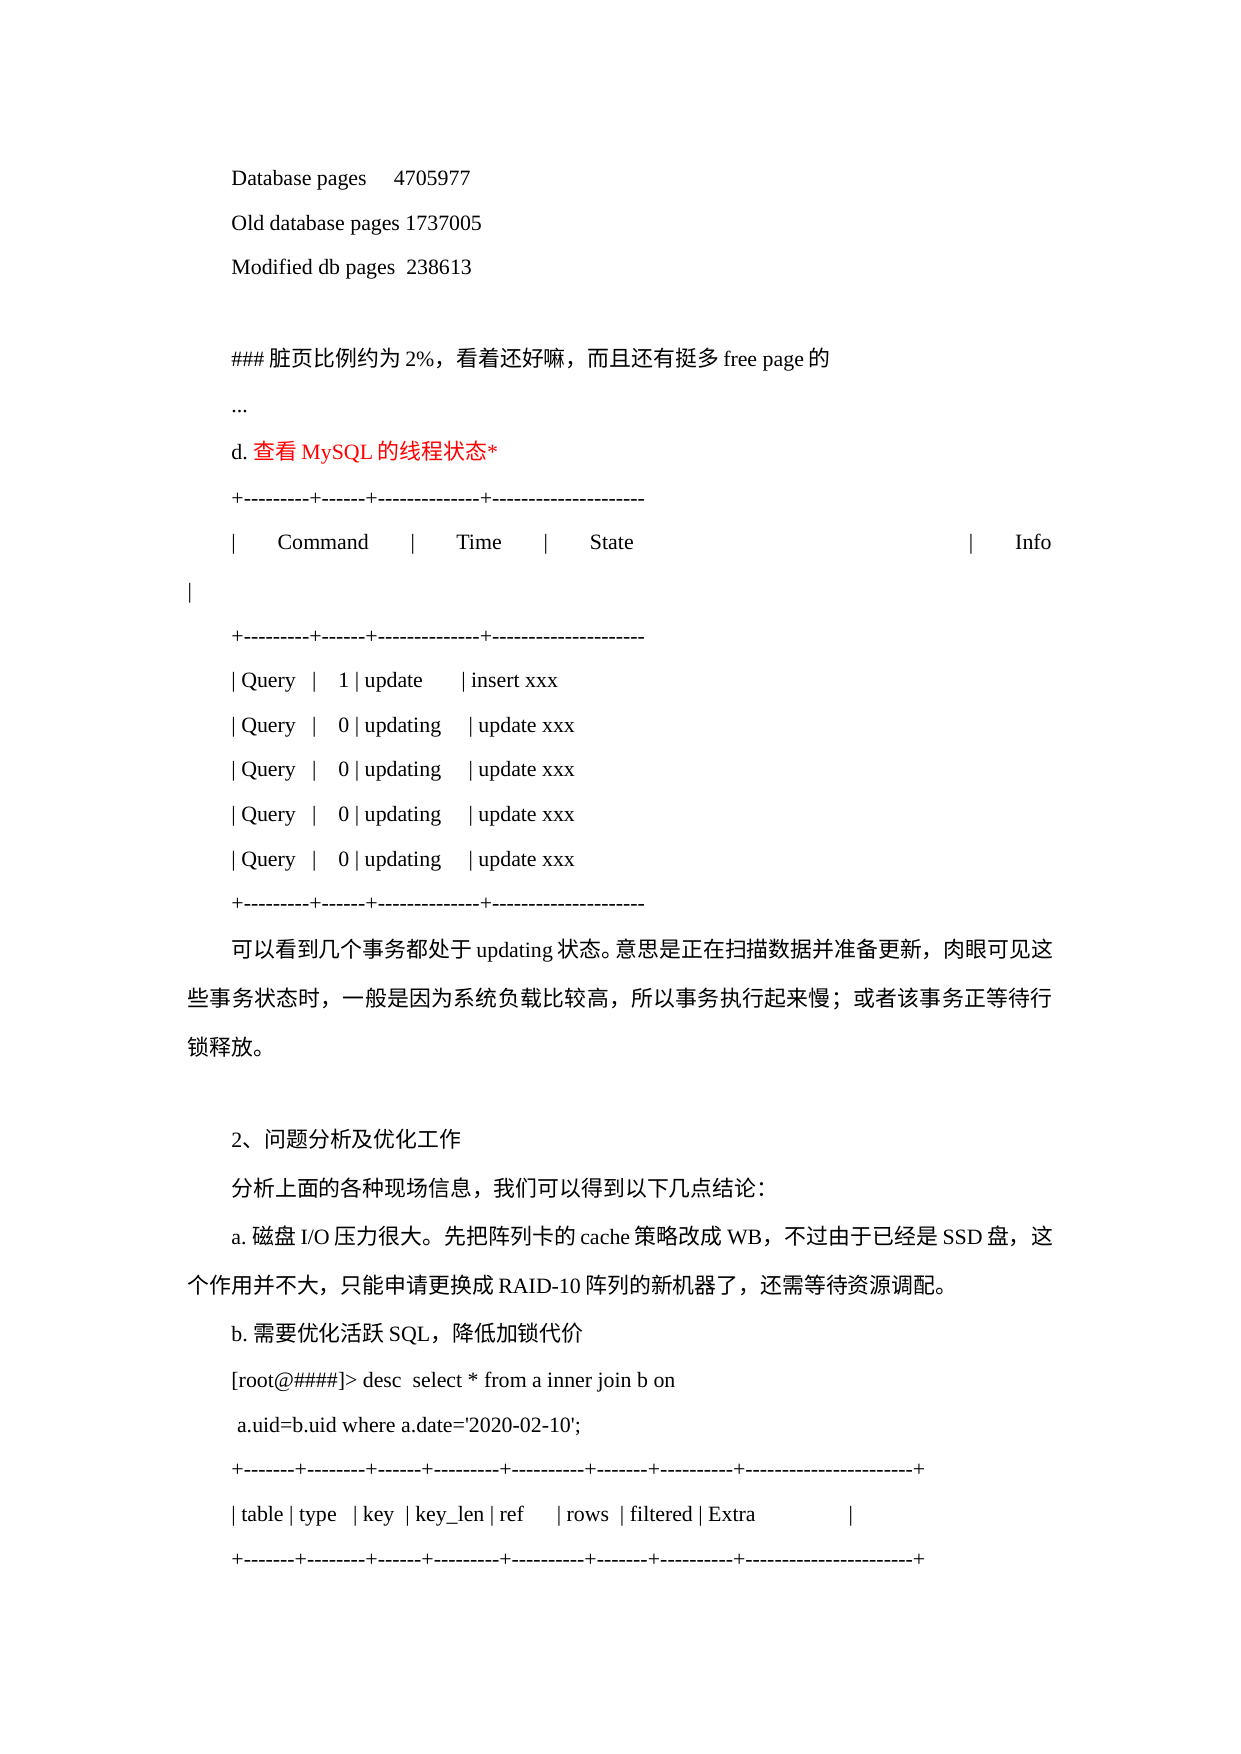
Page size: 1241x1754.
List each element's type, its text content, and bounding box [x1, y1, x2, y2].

text | table | type | key | key_len | ref | rows | filtered | Extra | [187, 1498, 1053, 1530]
text a.uid=b.uid where a.date='2020-02-10'; [187, 1409, 1053, 1441]
text +-------+--------+------+---------+----------+-------+----------+-----------------------+ [187, 1542, 1053, 1575]
text | Query | 0 | updating | update xxx [187, 709, 1053, 741]
text 分析上面的各种现场信息，我们可以得到以下几点结论： [187, 1170, 1053, 1203]
text Database pages 4705977 [187, 162, 1053, 194]
text 可以看到几个事务都处于updating状态。意思是正在扫描数据并准备更新，肉眼可见这些事务状态时，一般是因为系统负载比较高，所以事务执行起来慢；或者该事务正等待行锁释放。 [187, 932, 1053, 1062]
text +---------+------+--------------+--------------------- [187, 482, 1053, 514]
text a. 磁盘I/O压力很大。先把阵列卡的cache策略改成WB，不过由于已经是SSD盘，这个作用并不大，只能申请更换成RAID-10阵列的新机器了，还需等待资源调配。 [187, 1219, 1053, 1300]
text | Query | 1 | update | insert xxx [187, 664, 1053, 697]
text | Query | 0 | updating | update xxx [187, 798, 1053, 830]
text +---------+------+--------------+--------------------- [187, 619, 1053, 652]
text Old database pages 1737005 [187, 207, 1053, 239]
text 2、问题分析及优化工作 [187, 1122, 1053, 1154]
text | Query | 0 | updating | update xxx [187, 842, 1053, 875]
text ... [187, 389, 1053, 421]
text [root@####]> desc select * from a inner join b on [187, 1364, 1053, 1397]
text +-------+--------+------+---------+----------+-------+----------+-----------------------+ [187, 1453, 1053, 1486]
text b. 需要优化活跃SQL，降低加锁代价 [187, 1316, 1053, 1348]
text +---------+------+--------------+--------------------- [187, 887, 1053, 919]
text ### 脏页比例约为2%，看着还好嘛，而且还有挺多free page的 [187, 340, 1053, 373]
text | Command | Time | State | Info | [187, 526, 1053, 607]
text | Query | 0 | updating | update xxx [187, 753, 1053, 786]
text d. 查看MySQL的线程状态* [187, 433, 1053, 466]
text Modified db pages 238613 [187, 251, 1053, 284]
